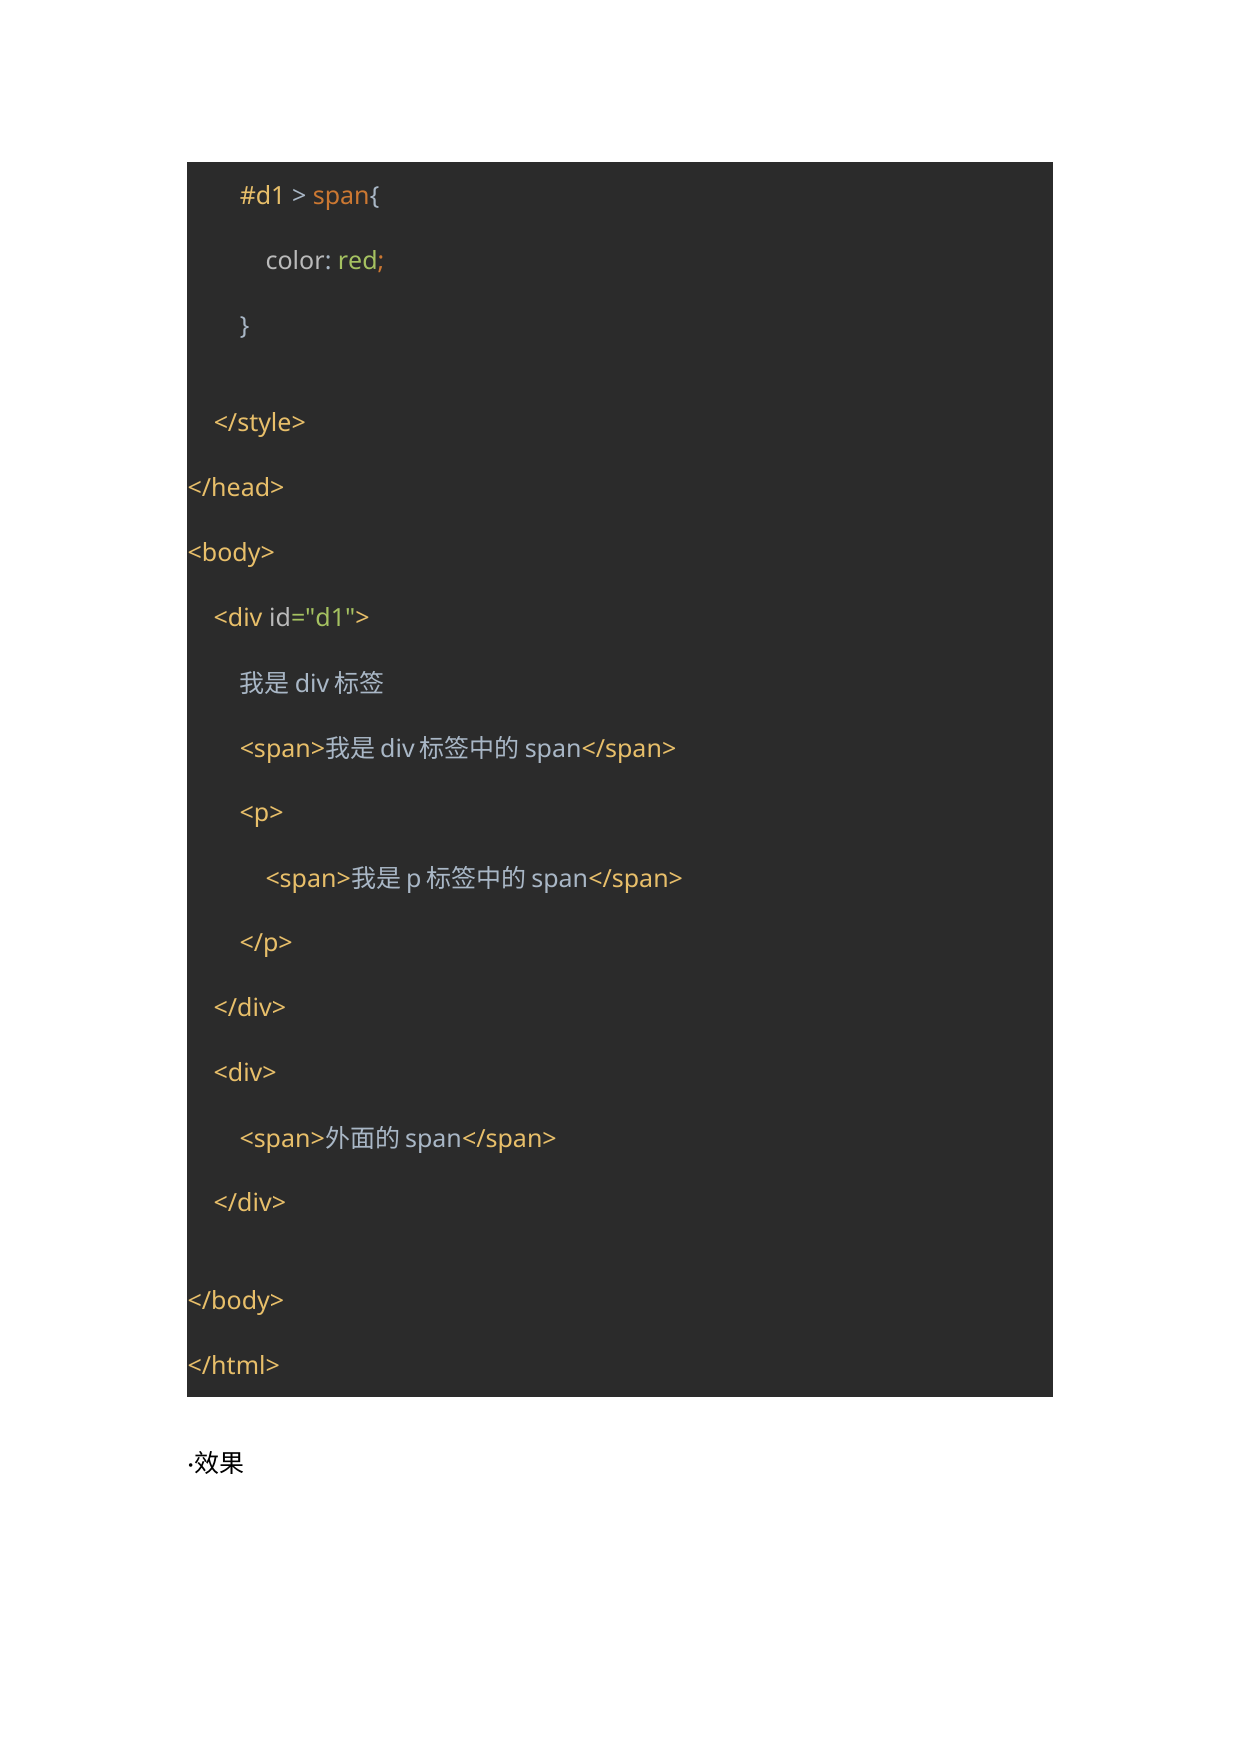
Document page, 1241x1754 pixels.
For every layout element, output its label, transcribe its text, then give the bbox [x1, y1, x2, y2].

text </html> [187, 1332, 1053, 1397]
text <span>外面的span</span> [187, 1104, 1053, 1169]
text </head> [187, 454, 1053, 519]
text <div id="d1"> [187, 584, 1053, 649]
text </p> [187, 909, 1053, 974]
text color: red; [187, 227, 1053, 292]
text <span>我是p标签中的span</span> [187, 844, 1053, 909]
text </div> [187, 1169, 1053, 1234]
text } [187, 292, 1053, 357]
text <div> [187, 1039, 1053, 1104]
text </style> [187, 389, 1053, 454]
text <p> [187, 779, 1053, 844]
text <body> [187, 519, 1053, 584]
text #d1 > span{ [187, 162, 1053, 227]
text </div> [187, 974, 1053, 1039]
text <span>我是div标签中的span</span> [187, 714, 1053, 779]
text </body> [187, 1267, 1053, 1332]
text 我是div标签 [187, 649, 1053, 714]
text ·效果 [187, 1429, 1053, 1494]
